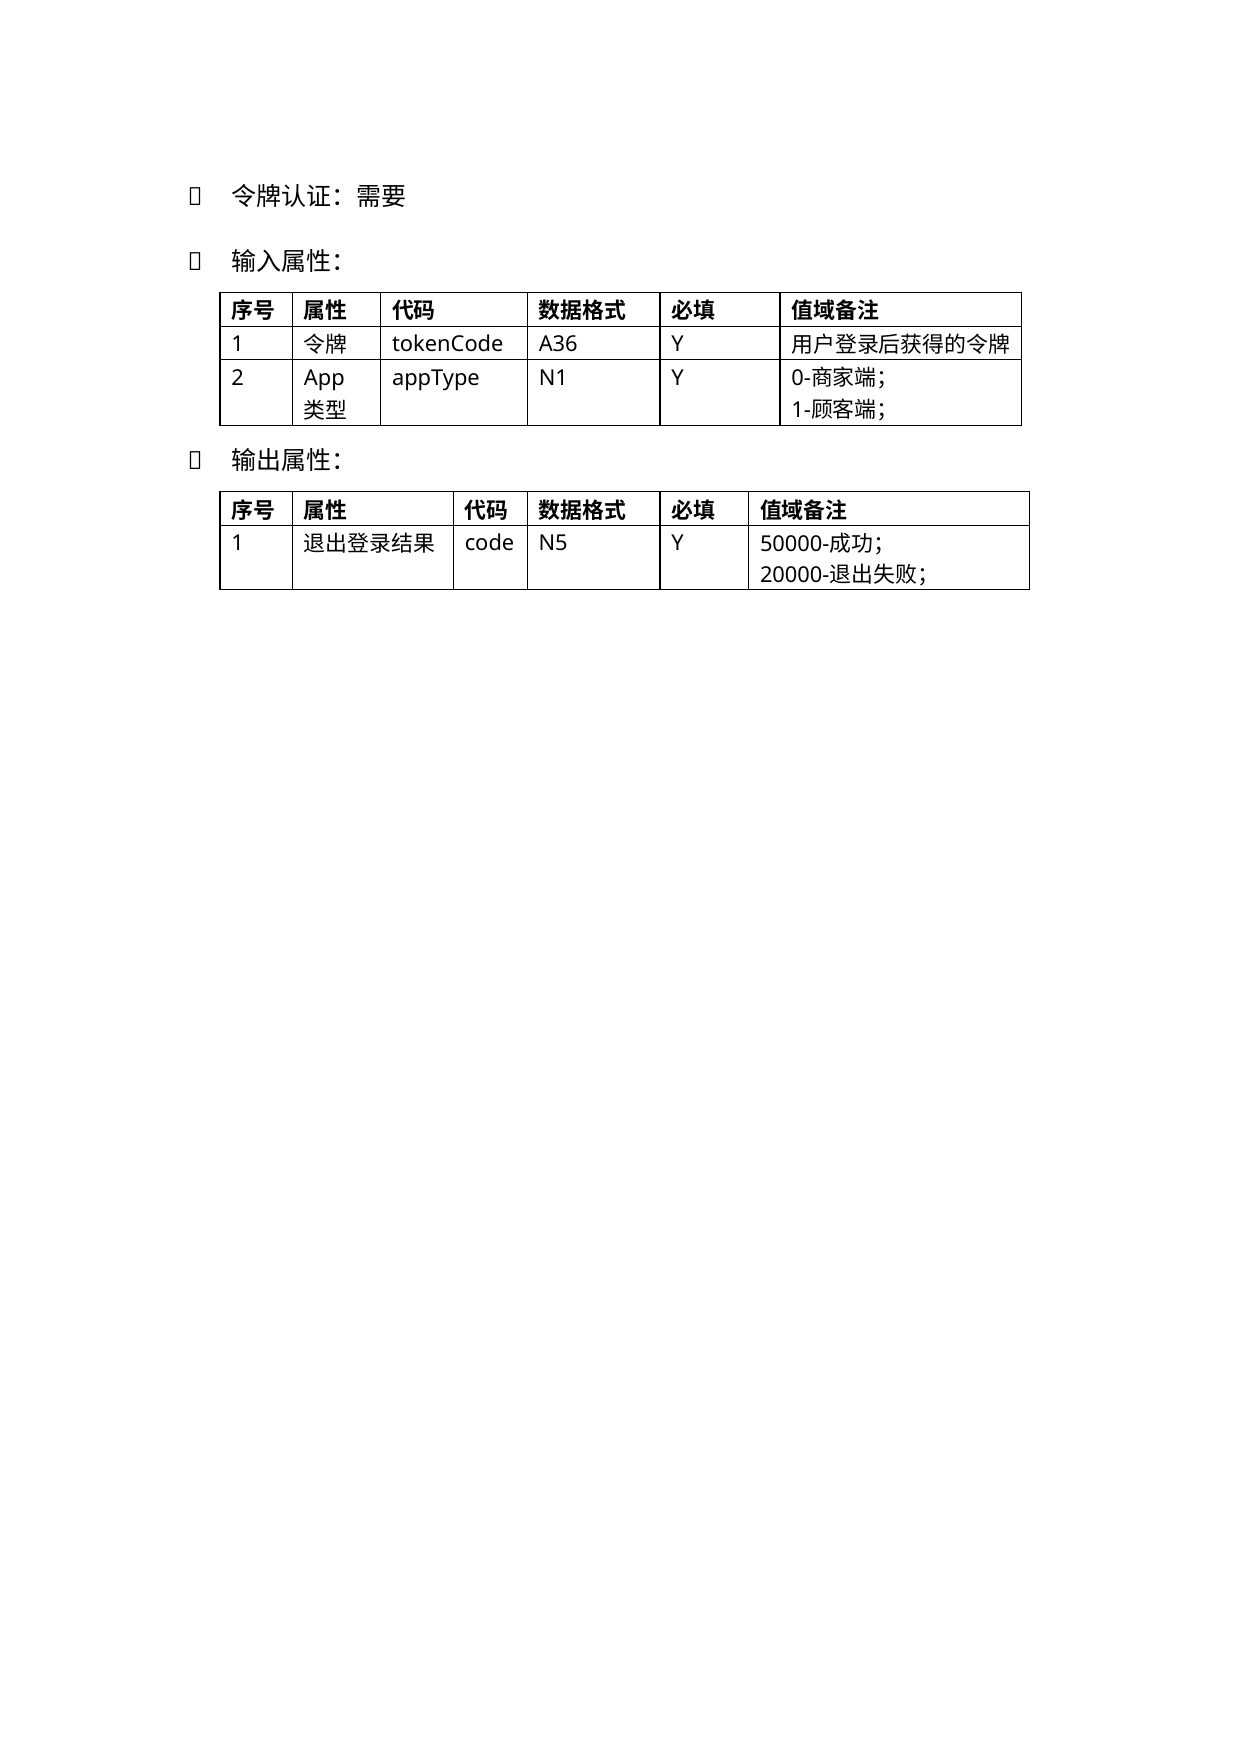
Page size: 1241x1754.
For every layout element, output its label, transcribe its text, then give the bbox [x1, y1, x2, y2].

list 输出属性： [187, 426, 1053, 491]
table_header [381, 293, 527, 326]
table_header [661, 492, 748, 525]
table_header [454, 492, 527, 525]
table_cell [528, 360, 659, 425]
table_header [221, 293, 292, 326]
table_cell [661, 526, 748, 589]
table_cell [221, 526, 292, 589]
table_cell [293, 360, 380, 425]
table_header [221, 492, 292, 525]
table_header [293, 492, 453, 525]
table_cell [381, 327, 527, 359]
list 输入属性： [187, 227, 1053, 292]
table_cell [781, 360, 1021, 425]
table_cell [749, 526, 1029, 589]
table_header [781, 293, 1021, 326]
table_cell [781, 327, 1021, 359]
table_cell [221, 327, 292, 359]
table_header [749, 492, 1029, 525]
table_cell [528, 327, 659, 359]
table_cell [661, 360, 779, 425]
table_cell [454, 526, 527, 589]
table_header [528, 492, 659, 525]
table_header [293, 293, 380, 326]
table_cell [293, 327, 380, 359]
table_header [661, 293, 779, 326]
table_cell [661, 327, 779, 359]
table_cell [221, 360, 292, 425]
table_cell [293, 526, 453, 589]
list 令牌认证：需要 [187, 162, 1053, 227]
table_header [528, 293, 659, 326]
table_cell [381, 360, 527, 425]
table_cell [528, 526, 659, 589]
